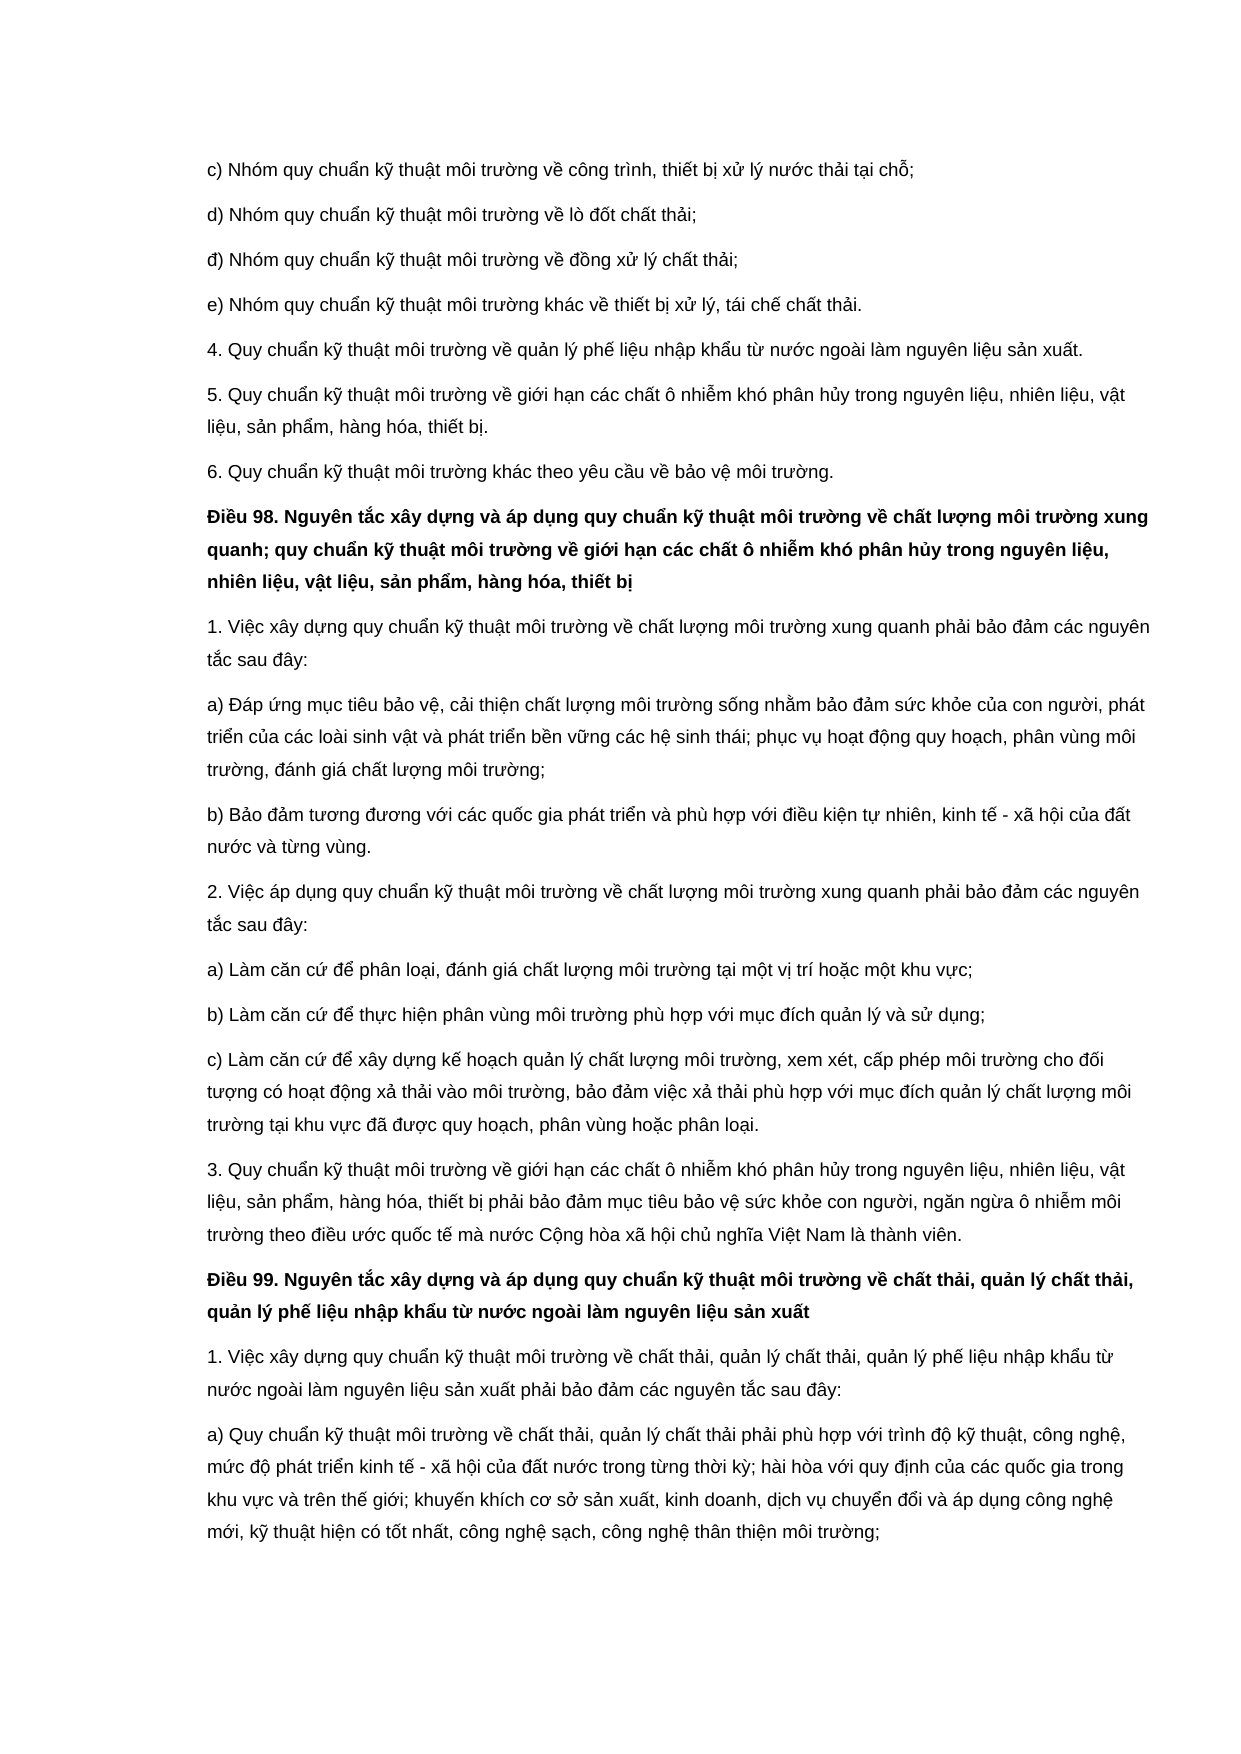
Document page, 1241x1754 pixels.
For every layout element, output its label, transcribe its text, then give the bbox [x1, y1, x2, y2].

text 3. Quy chuẩn kỹ thuật môi trường về giới hạn các chất ô nhiễm khó phân hủy trong nguyên liệu, nhiên liệu, vật liệu, sản phẩm, hàng hóa, thiết bị phải bảo đảm mục tiêu bảo vệ sức khỏe con người, ngăn ngừa ô nhiễm môi trường theo điều ước quốc tế mà nước Cộng hòa xã hội chủ nghĩa Việt Nam là thành viên. [207, 1148, 1152, 1245]
text d) Nhóm quy chuẩn kỹ thuật môi trường về lò đốt chất thải; [207, 193, 1152, 225]
text c) Nhóm quy chuẩn kỹ thuật môi trường về công trình, thiết bị xử lý nước thải tại chỗ; [207, 148, 1152, 180]
text 4. Quy chuẩn kỹ thuật môi trường về quản lý phế liệu nhập khẩu từ nước ngoài làm nguyên liệu sản xuất. [207, 328, 1152, 360]
text Điều 99. Nguyên tắc xây dựng và áp dụng quy chuẩn kỹ thuật môi trường về chất thải, quản lý chất thải, quản lý phế liệu nhập khẩu từ nước ngoài làm nguyên liệu sản xuất [207, 1258, 1152, 1323]
text 1. Việc xây dựng quy chuẩn kỹ thuật môi trường về chất lượng môi trường xung quanh phải bảo đảm các nguyên tắc sau đây: [207, 605, 1152, 670]
text e) Nhóm quy chuẩn kỹ thuật môi trường khác về thiết bị xử lý, tái chế chất thải. [207, 283, 1152, 315]
text b) Bảo đảm tương đương với các quốc gia phát triển và phù hợp với điều kiện tự nhiên, kinh tế - xã hội của đất nước và từng vùng. [207, 793, 1152, 858]
text đ) Nhóm quy chuẩn kỹ thuật môi trường về đồng xử lý chất thải; [207, 238, 1152, 270]
text 5. Quy chuẩn kỹ thuật môi trường về giới hạn các chất ô nhiễm khó phân hủy trong nguyên liệu, nhiên liệu, vật liệu, sản phẩm, hàng hóa, thiết bị. [207, 373, 1152, 438]
text a) Làm căn cứ để phân loại, đánh giá chất lượng môi trường tại một vị trí hoặc một khu vực; [207, 948, 1152, 980]
text b) Làm căn cứ để thực hiện phân vùng môi trường phù hợp với mục đích quản lý và sử dụng; [207, 993, 1152, 1025]
text 1. Việc xây dựng quy chuẩn kỹ thuật môi trường về chất thải, quản lý chất thải, quản lý phế liệu nhập khẩu từ nước ngoài làm nguyên liệu sản xuất phải bảo đảm các nguyên tắc sau đây: [207, 1335, 1152, 1400]
text 2. Việc áp dụng quy chuẩn kỹ thuật môi trường về chất lượng môi trường xung quanh phải bảo đảm các nguyên tắc sau đây: [207, 870, 1152, 935]
text 6. Quy chuẩn kỹ thuật môi trường khác theo yêu cầu về bảo vệ môi trường. [207, 450, 1152, 483]
text a) Quy chuẩn kỹ thuật môi trường về chất thải, quản lý chất thải phải phù hợp với trình độ kỹ thuật, công nghệ, mức độ phát triển kinh tế - xã hội của đất nước trong từng thời kỳ; hài hòa với quy định của các quốc gia trong khu vực và trên thế giới; khuyến khích cơ sở sản xuất, kinh doanh, dịch vụ chuyển đổi và áp dụng công nghệ mới, kỹ thuật hiện có tốt nhất, công nghệ sạch, công nghệ thân thiện môi trường; [207, 1413, 1152, 1543]
text Điều 98. Nguyên tắc xây dựng và áp dụng quy chuẩn kỹ thuật môi trường về chất lượng môi trường xung quanh; quy chuẩn kỹ thuật môi trường về giới hạn các chất ô nhiễm khó phân hủy trong nguyên liệu, nhiên liệu, vật liệu, sản phẩm, hàng hóa, thiết bị [207, 495, 1152, 593]
text a) Đáp ứng mục tiêu bảo vệ, cải thiện chất lượng môi trường sống nhằm bảo đảm sức khỏe của con người, phát triển của các loài sinh vật và phát triển bền vững các hệ sinh thái; phục vụ hoạt động quy hoạch, phân vùng môi trường, đánh giá chất lượng môi trường; [207, 683, 1152, 780]
text c) Làm căn cứ để xây dựng kế hoạch quản lý chất lượng môi trường, xem xét, cấp phép môi trường cho đối tượng có hoạt động xả thải vào môi trường, bảo đảm việc xả thải phù hợp với mục đích quản lý chất lượng môi trường tại khu vực đã được quy hoạch, phân vùng hoặc phân loại. [207, 1038, 1152, 1135]
